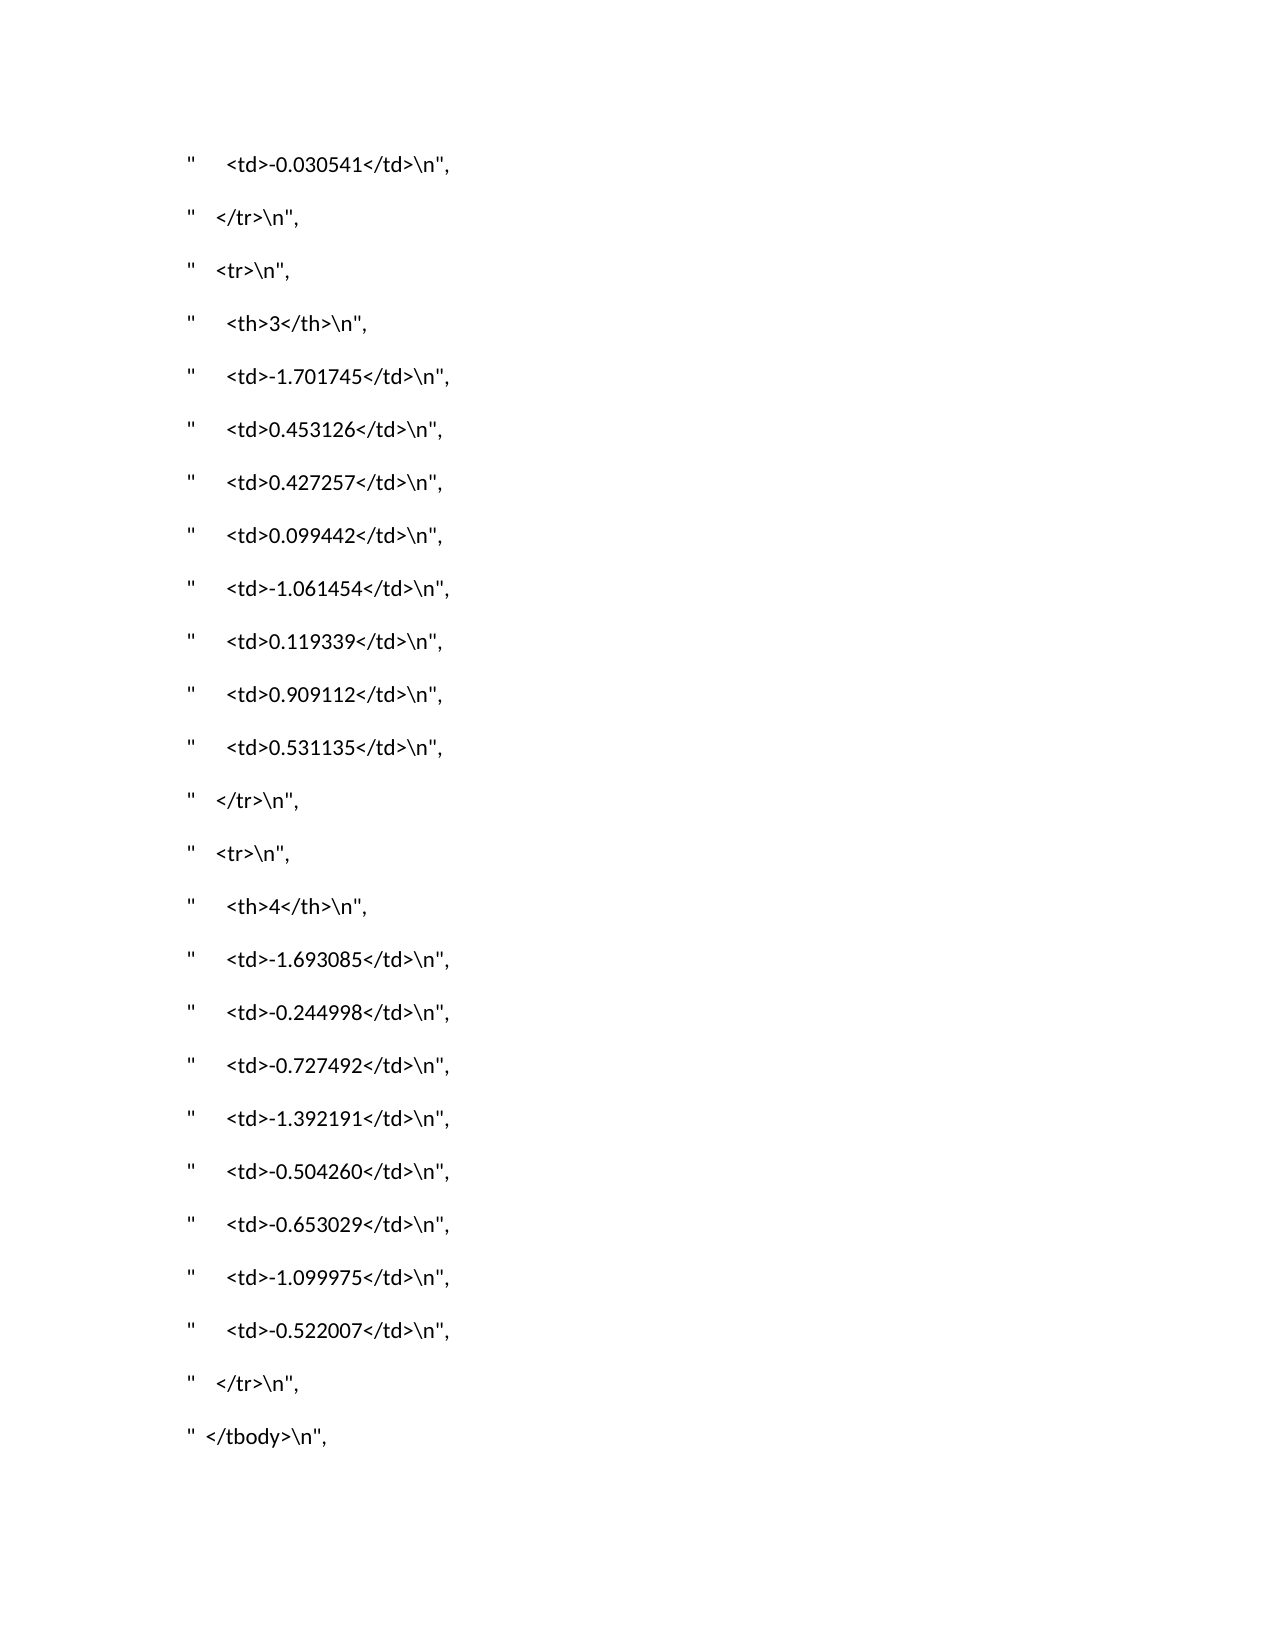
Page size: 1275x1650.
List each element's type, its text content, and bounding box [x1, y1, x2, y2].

text " <td>0.453126</td>\n", [150, 415, 1125, 443]
text " <td>-1.061454</td>\n", [150, 574, 1125, 602]
text " <td>-1.701745</td>\n", [150, 362, 1125, 390]
text " </tr>\n", [150, 203, 1125, 231]
text " <td>-0.504260</td>\n", [150, 1157, 1125, 1185]
text " </tbody>\n", [150, 1422, 1125, 1451]
text " <td>0.099442</td>\n", [150, 521, 1125, 549]
text " <tr>\n", [150, 256, 1125, 284]
text " <td>0.531135</td>\n", [150, 733, 1125, 761]
text " <th>4</th>\n", [150, 892, 1125, 920]
text " <tr>\n", [150, 839, 1125, 867]
text " </tr>\n", [150, 1369, 1125, 1397]
text " <td>-0.030541</td>\n", [150, 150, 1125, 178]
text " <td>-0.727492</td>\n", [150, 1051, 1125, 1079]
text " <td>0.427257</td>\n", [150, 468, 1125, 496]
text " <td>-1.392191</td>\n", [150, 1104, 1125, 1132]
text " <td>-0.244998</td>\n", [150, 998, 1125, 1026]
text " <td>0.909112</td>\n", [150, 680, 1125, 708]
text " <td>-0.653029</td>\n", [150, 1210, 1125, 1238]
text " <th>3</th>\n", [150, 309, 1125, 337]
text " <td>-0.522007</td>\n", [150, 1316, 1125, 1344]
text " </tr>\n", [150, 786, 1125, 814]
text " <td>-1.693085</td>\n", [150, 945, 1125, 973]
text " <td>0.119339</td>\n", [150, 627, 1125, 655]
text " <td>-1.099975</td>\n", [150, 1263, 1125, 1291]
